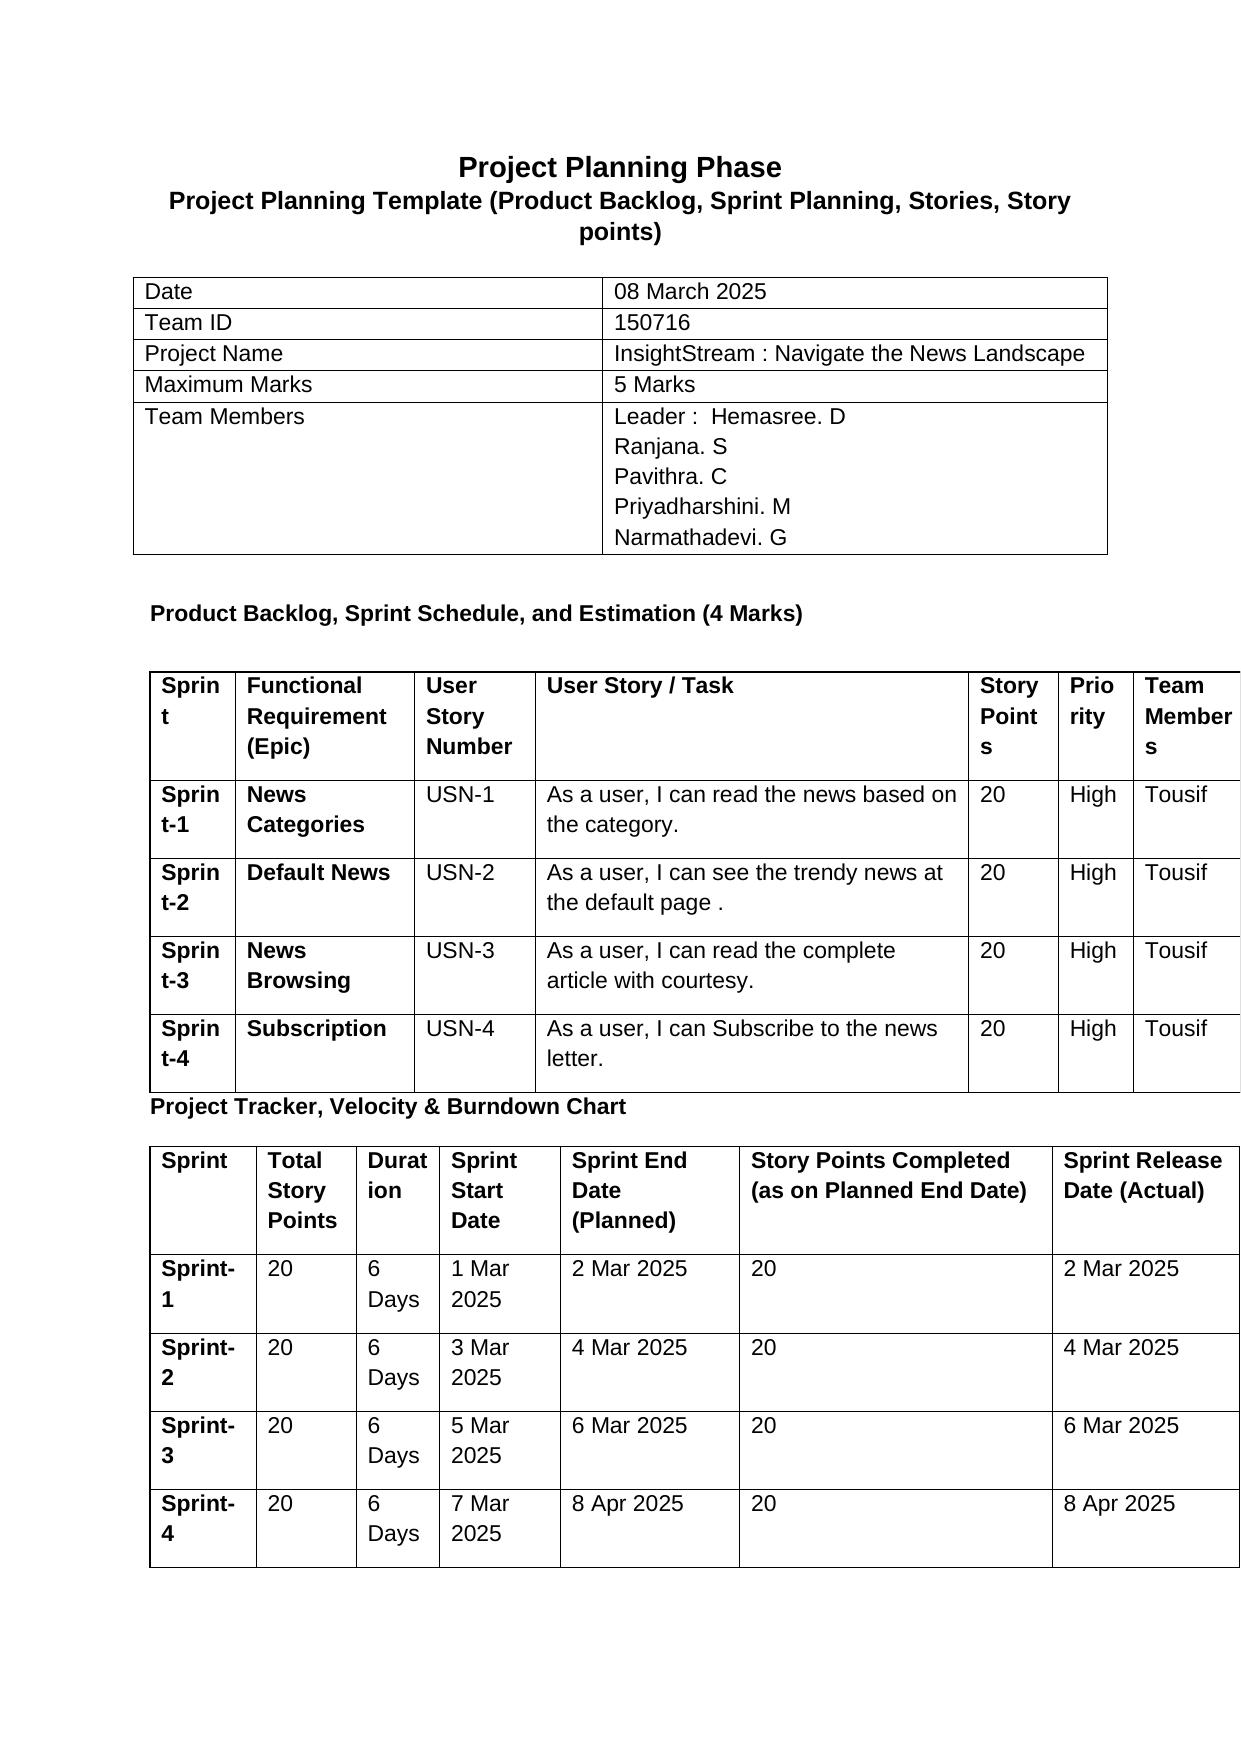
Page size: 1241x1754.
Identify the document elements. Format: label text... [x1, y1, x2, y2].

table_cell Project Name [134, 340, 602, 370]
table_cell 20 [740, 1255, 1052, 1332]
table_cell 20 [257, 1412, 356, 1489]
text Project Planning Phase [150, 150, 1090, 183]
table_cell As a user, I can read the news based on the category. [536, 781, 968, 858]
table_header Story Points Completed (as on Planned End Date) [740, 1147, 1052, 1254]
table_cell As a user, I can read the complete article with courtesy. [536, 937, 968, 1014]
table_cell Default News [236, 859, 414, 936]
table_cell Tousif [1134, 781, 1240, 858]
table_cell 20 [740, 1412, 1052, 1489]
table_header Duration [357, 1147, 439, 1254]
table_cell USN-3 [415, 937, 535, 1014]
text Project Planning Template (Product Backlog, Sprint Planning, Stories, Story points) [150, 186, 1090, 246]
table_cell 3 Mar 2025 [440, 1334, 560, 1411]
table_header Sprint Release Date (Actual) [1053, 1147, 1239, 1254]
table_cell 20 [257, 1490, 356, 1567]
table_cell Tousif [1134, 859, 1240, 936]
text Product Backlog, Sprint Schedule, and Estimation (4 Marks) [150, 600, 1090, 626]
table_cell 1 Mar 2025 [440, 1255, 560, 1332]
table_cell Sprint-2 [151, 1334, 256, 1411]
table_cell USN-4 [415, 1015, 535, 1092]
table_cell Maximum Marks [134, 371, 602, 402]
table_header Story Points [969, 673, 1058, 780]
table_header Team Members [1134, 673, 1240, 780]
table_cell News Categories [236, 781, 414, 858]
table_cell As a user, I can Subscribe to the news letter. [536, 1015, 968, 1092]
table_header Sprint [151, 1147, 256, 1254]
table_header User Story Number [415, 673, 535, 780]
table_cell High [1059, 859, 1133, 936]
table_cell 20 [257, 1255, 356, 1332]
table_cell 7 Mar 2025 [440, 1490, 560, 1567]
table_cell Team Members [134, 403, 602, 554]
table_cell Sprint-4 [151, 1015, 235, 1092]
table_cell Leader : Hemasree. D Ranjana. S Pavithra. C Priyadharshini. M Narmathadevi. G [603, 403, 1107, 554]
table_cell 6 Days [357, 1255, 439, 1332]
table_cell 20 [740, 1334, 1052, 1411]
table_cell High [1059, 781, 1133, 858]
table_cell 4 Mar 2025 [1053, 1334, 1239, 1411]
table_cell 6 Mar 2025 [561, 1412, 739, 1489]
table_cell High [1059, 937, 1133, 1014]
table_cell 20 [969, 937, 1058, 1014]
table_header 08 March 2025 [603, 278, 1107, 308]
table_cell 20 [969, 781, 1058, 858]
table_cell Sprint-3 [151, 937, 235, 1014]
table_cell Tousif [1134, 937, 1240, 1014]
table_cell 6 Days [357, 1490, 439, 1567]
table_cell Sprint-2 [151, 859, 235, 936]
table_cell 6 Mar 2025 [1053, 1412, 1239, 1489]
table_cell As a user, I can see the trendy news at the default page . [536, 859, 968, 936]
table_cell Team ID [134, 309, 602, 339]
table_header User Story / Task [536, 673, 968, 780]
table_header Functional Requirement (Epic) [236, 673, 414, 780]
table_header Total Story Points [257, 1147, 356, 1254]
table_cell 2 Mar 2025 [1053, 1255, 1239, 1332]
table_cell Sprint-1 [151, 781, 235, 858]
table_header Sprint End Date (Planned) [561, 1147, 739, 1254]
table_cell 8 Apr 2025 [561, 1490, 739, 1567]
table_header Sprint [151, 673, 235, 780]
table_cell News Browsing [236, 937, 414, 1014]
table_cell 6 Days [357, 1412, 439, 1489]
table_cell 20 [740, 1490, 1052, 1567]
table_cell 5 Marks [603, 371, 1107, 402]
table_cell 8 Apr 2025 [1053, 1490, 1239, 1567]
table_cell 4 Mar 2025 [561, 1334, 739, 1411]
table_cell Tousif [1134, 1015, 1240, 1092]
table_cell USN-2 [415, 859, 535, 936]
table_cell 6 Days [357, 1334, 439, 1411]
table_header Date [134, 278, 602, 308]
table_cell InsightStream : Navigate the News Landscape [603, 340, 1107, 370]
table_cell 150716 [603, 309, 1107, 339]
table_cell High [1059, 1015, 1133, 1092]
text Project Tracker, Velocity & Burndown Chart [150, 1093, 1090, 1119]
table_cell USN-1 [415, 781, 535, 858]
table_cell 20 [969, 1015, 1058, 1092]
table_cell 2 Mar 2025 [561, 1255, 739, 1332]
table_cell Subscription [236, 1015, 414, 1092]
table_header Priority [1059, 673, 1133, 780]
table_cell Sprint-4 [151, 1490, 256, 1567]
table_cell Sprint-1 [151, 1255, 256, 1332]
table_cell 5 Mar 2025 [440, 1412, 560, 1489]
table_cell 20 [257, 1334, 356, 1411]
table_cell 20 [969, 859, 1058, 936]
table_cell Sprint-3 [151, 1412, 256, 1489]
table_header Sprint Start Date [440, 1147, 560, 1254]
